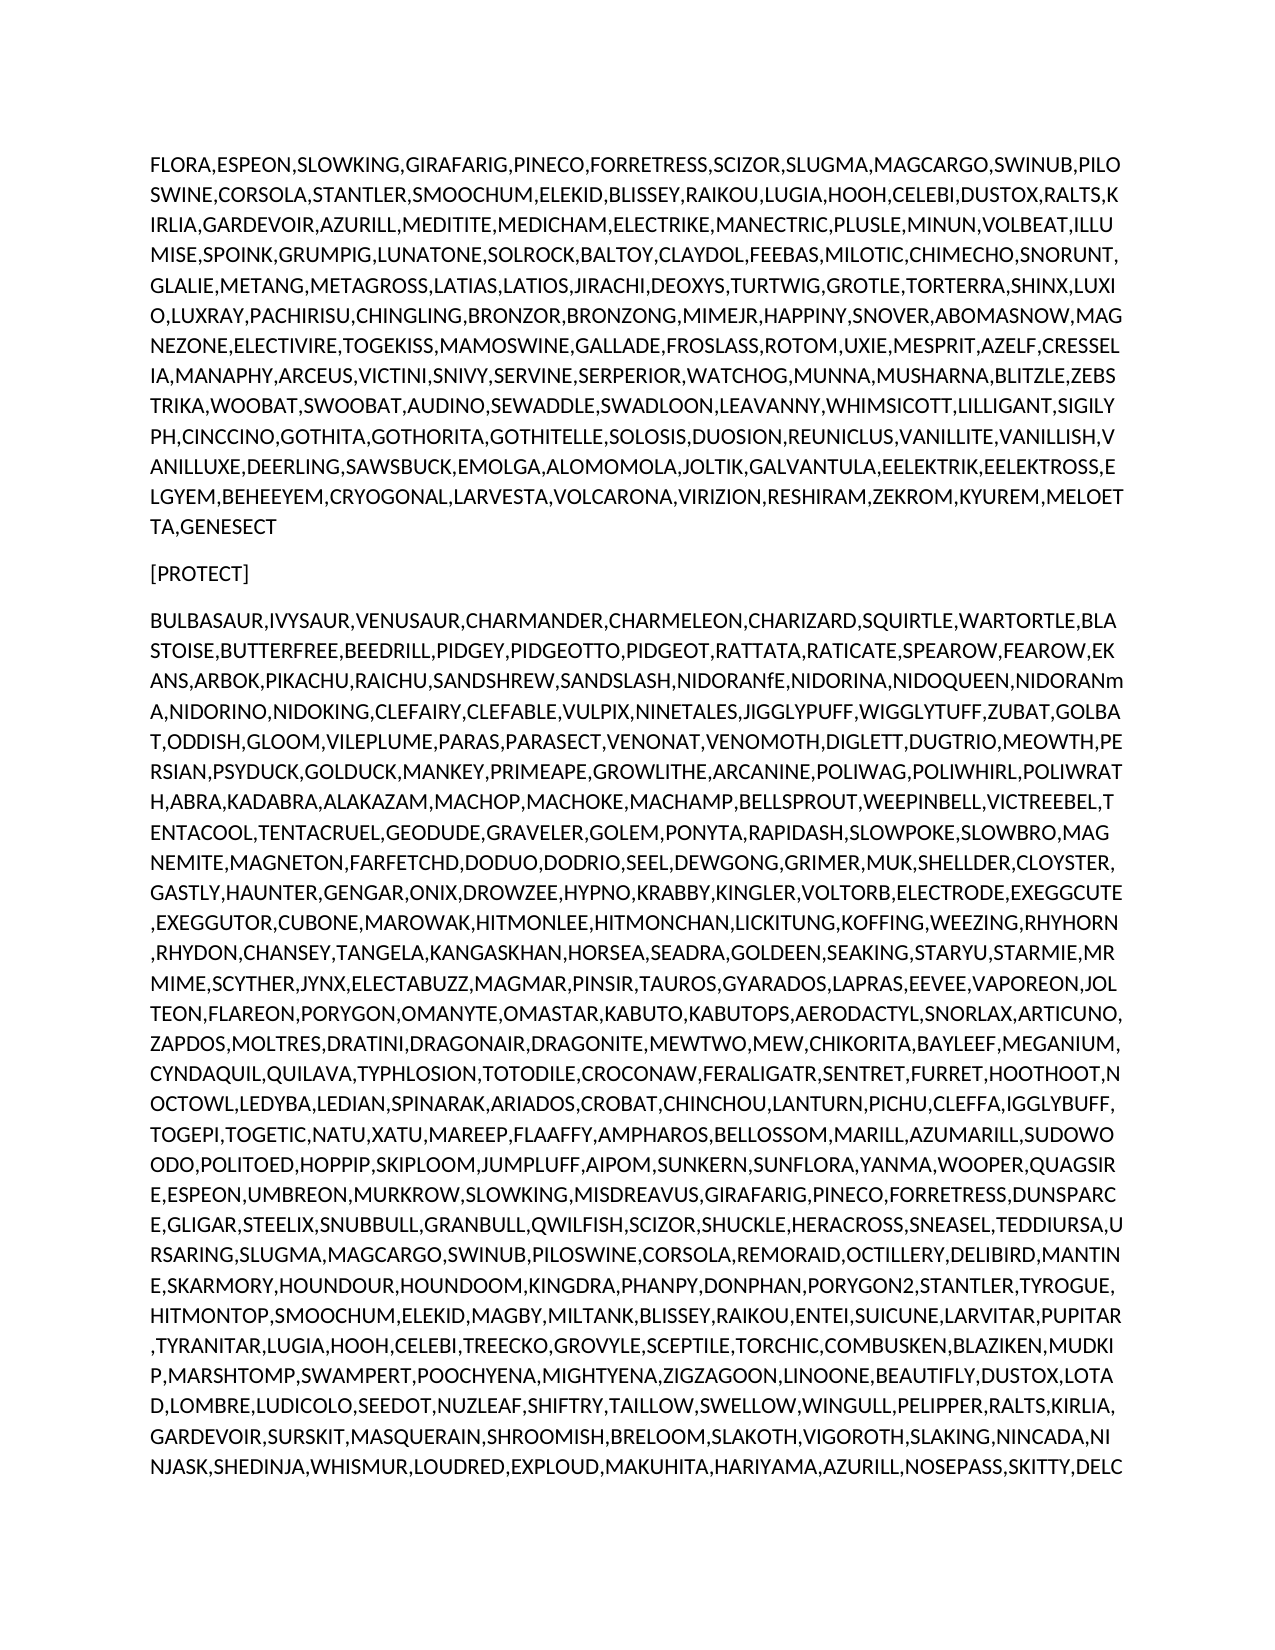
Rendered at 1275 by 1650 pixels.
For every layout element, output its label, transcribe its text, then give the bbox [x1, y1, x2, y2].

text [150, 150, 1125, 541]
text [PROTECT] [150, 559, 1125, 587]
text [150, 606, 1125, 1480]
